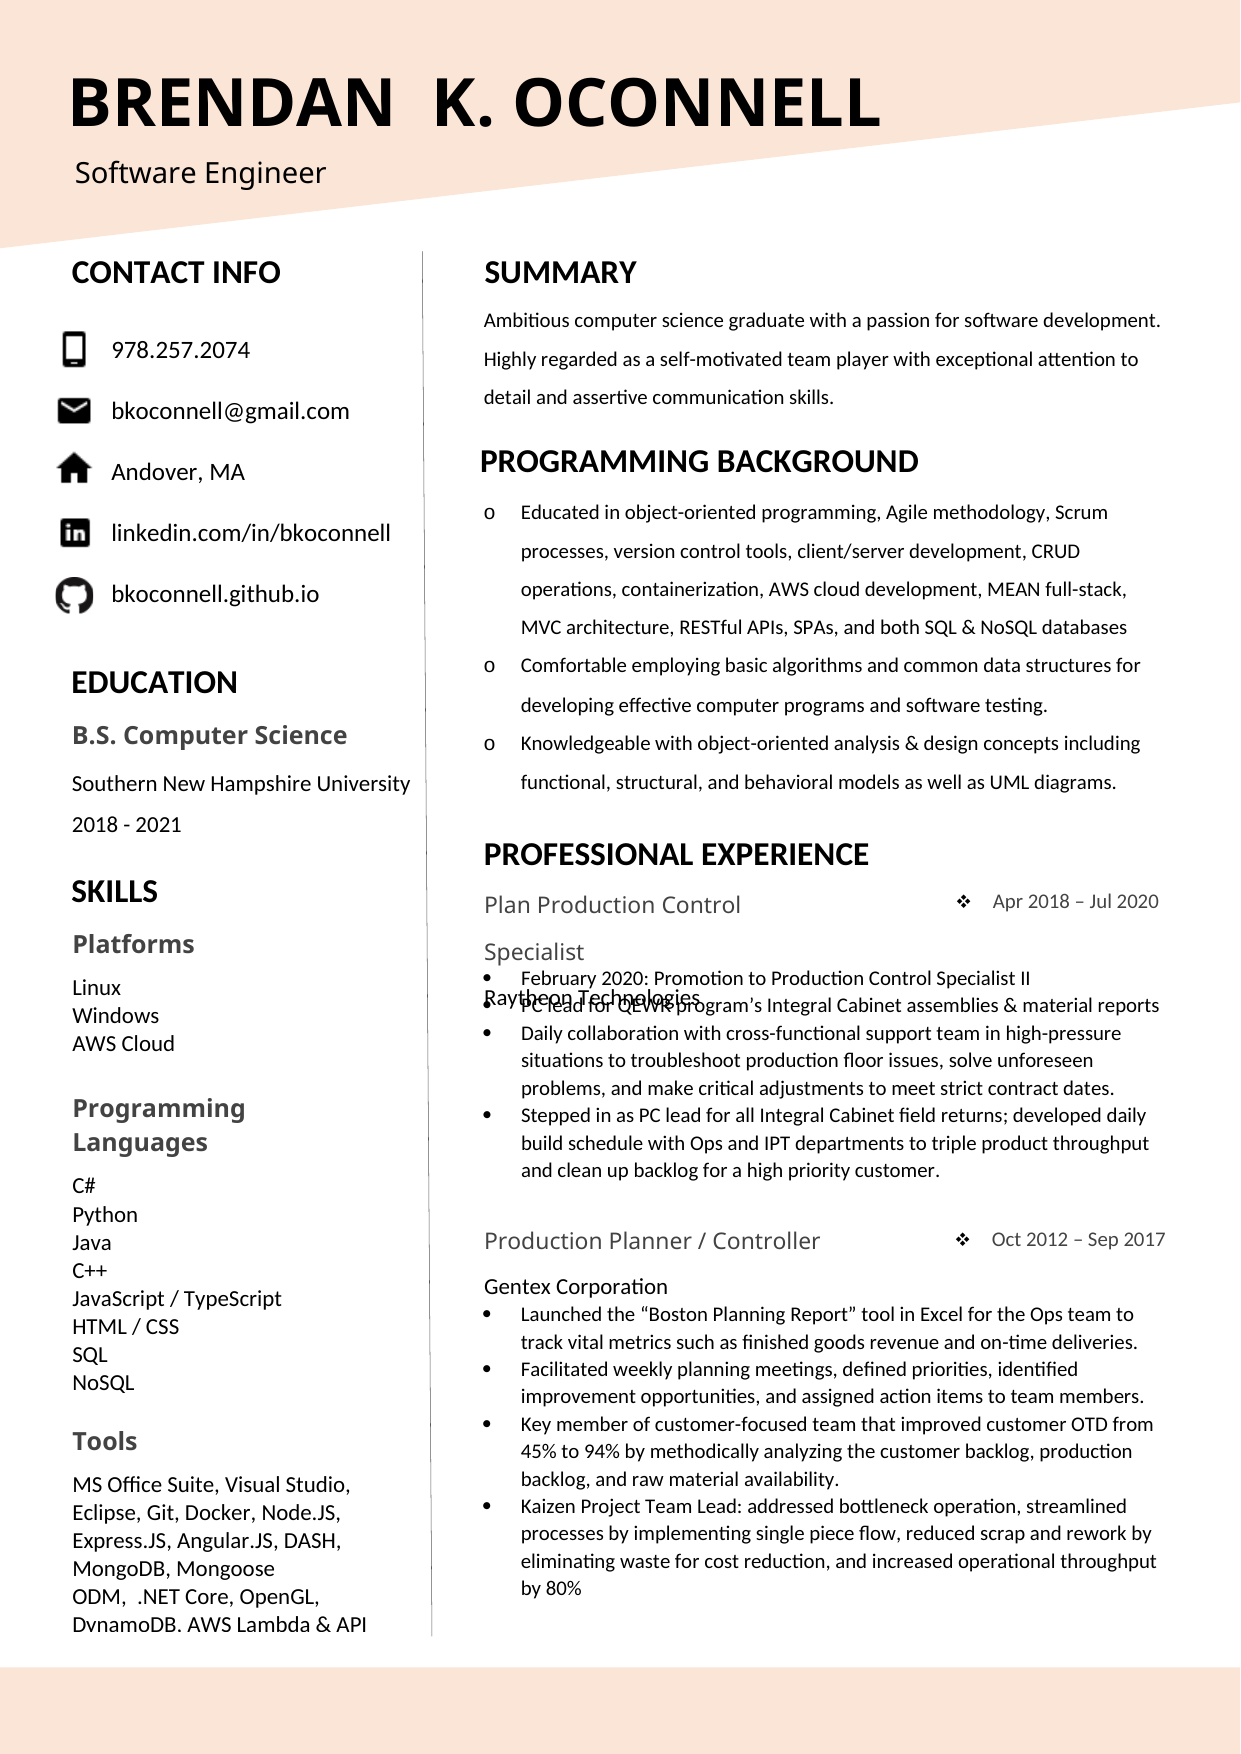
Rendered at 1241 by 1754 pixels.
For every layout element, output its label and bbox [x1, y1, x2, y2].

picture [55, 330, 94, 369]
picture [55, 392, 94, 430]
picture [55, 577, 94, 615]
picture [55, 450, 94, 488]
picture [56, 514, 95, 552]
